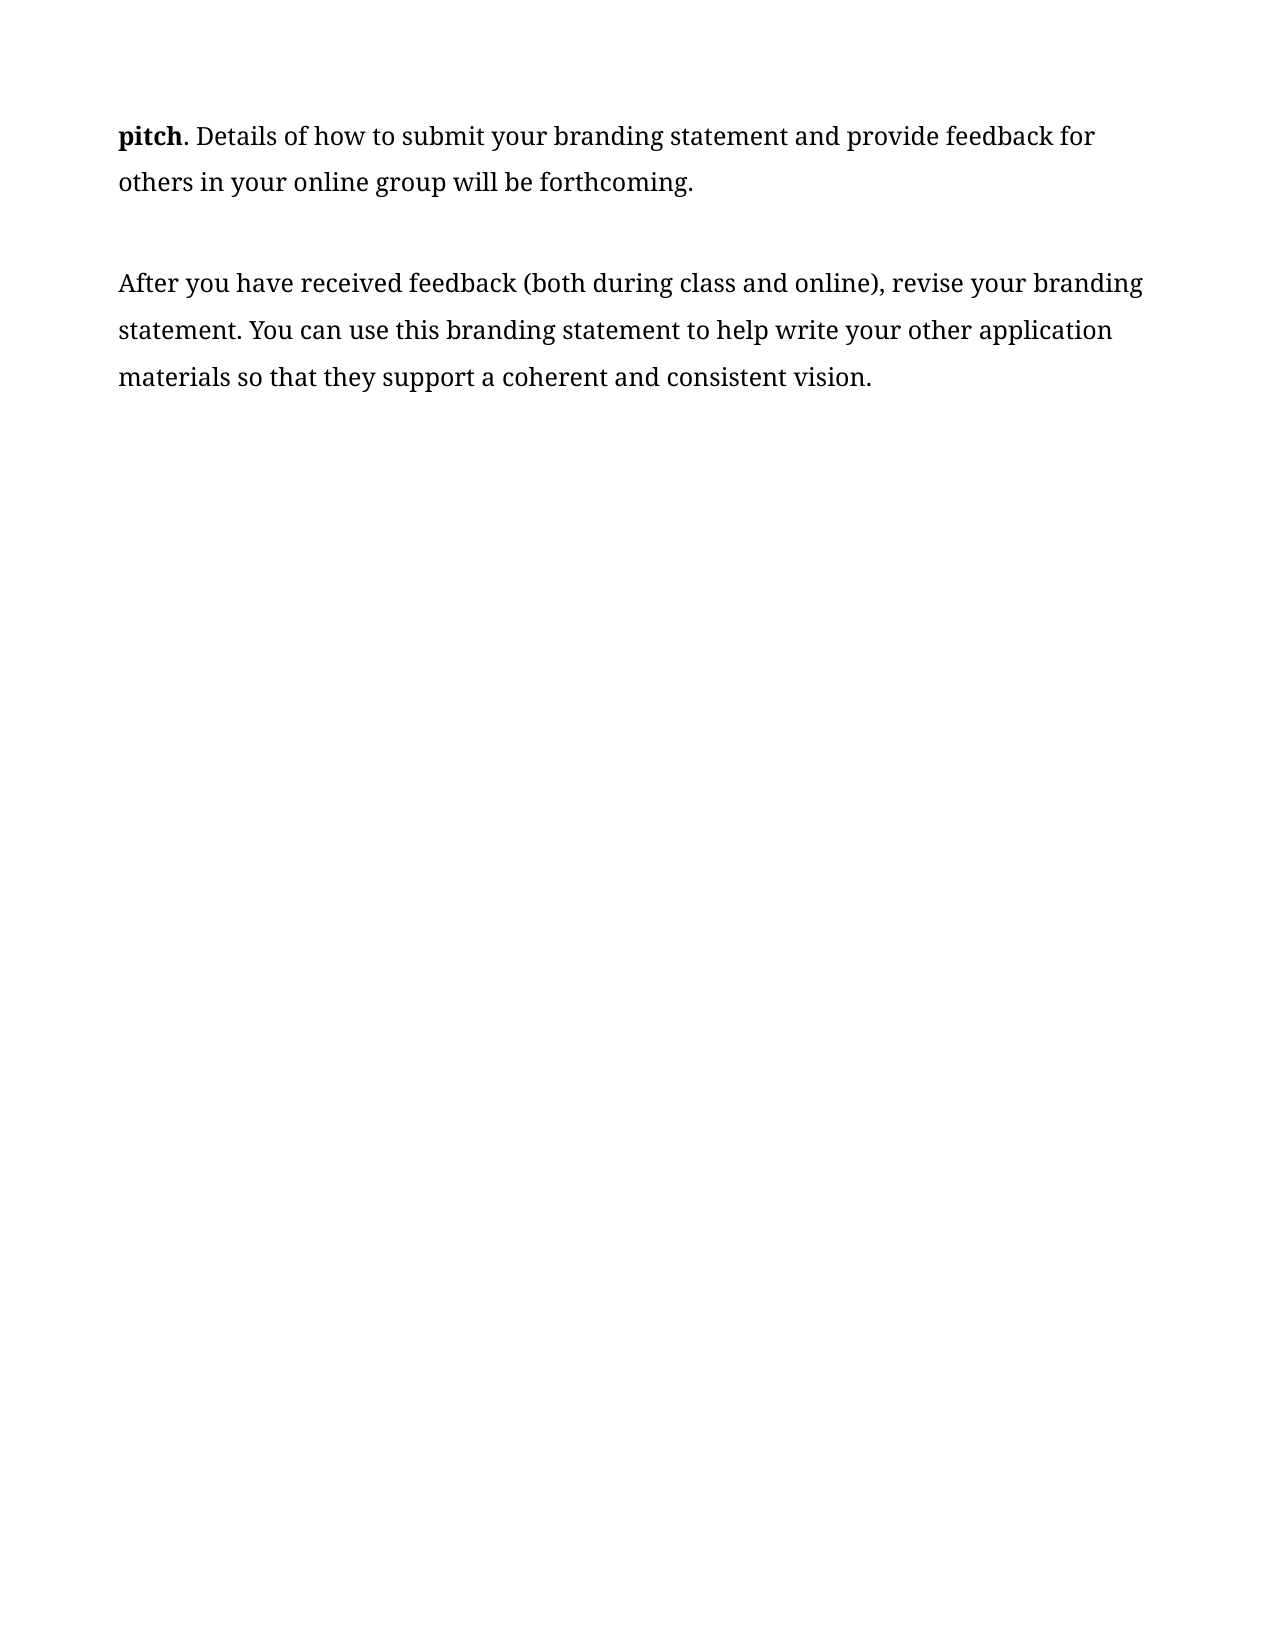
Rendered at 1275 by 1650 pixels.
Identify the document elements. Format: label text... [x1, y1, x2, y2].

text After you have received feedback (both during class and online), revise your branding statement. You can use this branding statement to help write your other application materials so that they support a coherent and consistent vision. [118, 266, 1157, 394]
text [118, 118, 1157, 199]
